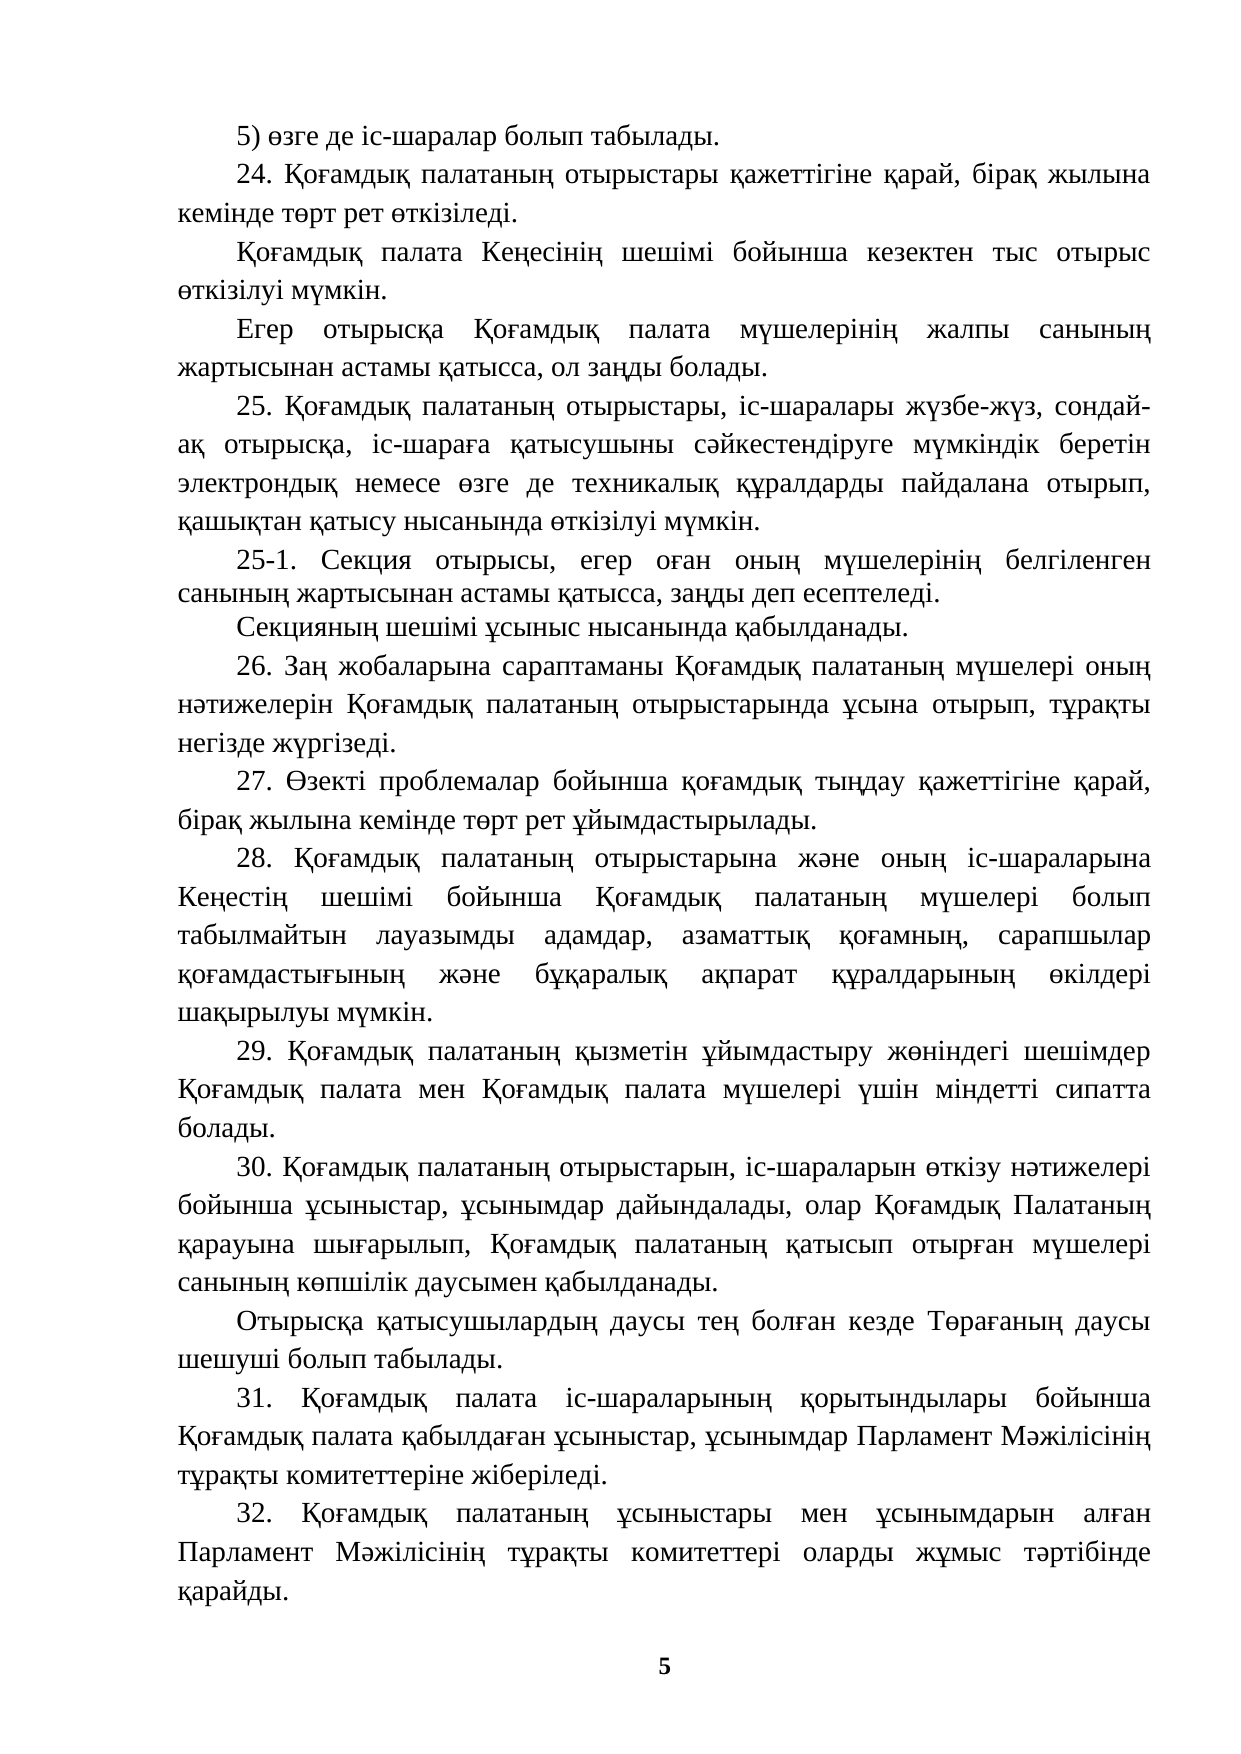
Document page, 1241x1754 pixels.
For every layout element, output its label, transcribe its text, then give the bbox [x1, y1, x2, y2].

text 30. Қоғамдық палатаның отырыстарын, іс-шараларын өткізу нәтижелері бойынша ұсыныстар, ұсынымдар дайындалады, олар Қоғамдық Палатаның қарауына шығарылып, Қоғамдық палатаның қатысып отырған мүшелері санының көпшілік даусымен қабылданады. [177, 1149, 1152, 1298]
text 32. Қоғамдық палатаның ұсыныстары мен ұсынымдарын алған Парламент Мәжілісінің тұрақты комитеттері оларды жұмыс тәртібінде қарайды. [177, 1496, 1152, 1606]
text Егер отырысқа Қоғамдық палата мүшелерінің жалпы санының жартысынан астамы қатысса, ол заңды болады. [177, 311, 1152, 383]
text 31. Қоғамдық палата іс-шараларының қорытындылары бойынша Қоғамдық палата қабылдаған ұсыныстар, ұсынымдар Парламент Мәжілісінің тұрақты комитеттеріне жіберіледі. [177, 1380, 1152, 1491]
text 29. Қоғамдық палатаның қызметін ұйымдастыру жөніндегі шешімдер Қоғамдық палата мен Қоғамдық палата мүшелері үшін міндетті сипатта болады. [177, 1033, 1152, 1144]
text 27. Өзекті проблемалар бойынша қоғамдық тыңдау қажеттігіне қарай, бірақ жылына кемінде төрт рет ұйымдастырылады. [177, 763, 1152, 835]
text 5) өзге де іс-шаралар болып табылады. [177, 118, 1152, 152]
text 26. Заң жобаларына сараптаманы Қоғамдық палатаның мүшелері оның нәтижелерін Қоғамдық палатаның отырыстарында ұсына отырып, тұрақты негізде жүргізеді. [177, 648, 1152, 758]
text 24. Қоғамдық палатаның отырыстары қажеттігіне қарай, бірақ жылына кемінде төрт рет өткізіледі. [177, 157, 1152, 229]
text Отырысқа қатысушылардың даусы тең болған кезде Төрағаның даусы шешуші болып табылады. [177, 1303, 1152, 1375]
text 28. Қоғамдық палатаның отырыстарына және оның іс-шараларына Кеңестің шешімі бойынша Қоғамдық палатаның мүшелері болып табылмайтын лауазымды адамдар, азаматтық қоғамның, сарапшылар қоғамдастығының және бұқаралық ақпарат құралдарының өкілдері шақырылуы мүмкін. [177, 840, 1152, 1028]
text Қоғамдық палата Кеңесінің шешімі бойынша кезектен тыс отырыс өткізілуі мүмкін. [177, 234, 1152, 306]
text 25. Қоғамдық палатаның отырыстары, іс-шаралары жүзбе-жүз, сондай-ақ отырысқа, іс-шараға қатысушыны сәйкестендіруге мүмкіндік беретін электрондық немесе өзге де техникалық құралдарды пайдалана отырып, қашықтан қатысу нысанында өткізілуі мүмкін. [177, 388, 1152, 537]
text Секцияның шешімі ұсыныс нысанында қабылданады. [177, 609, 1152, 643]
text 25-1. Секция отырысы, егер оған оның мүшелерінің белгіленген санының жартысынан астамы қатысса, заңды деп есептеледі. [177, 542, 1152, 609]
